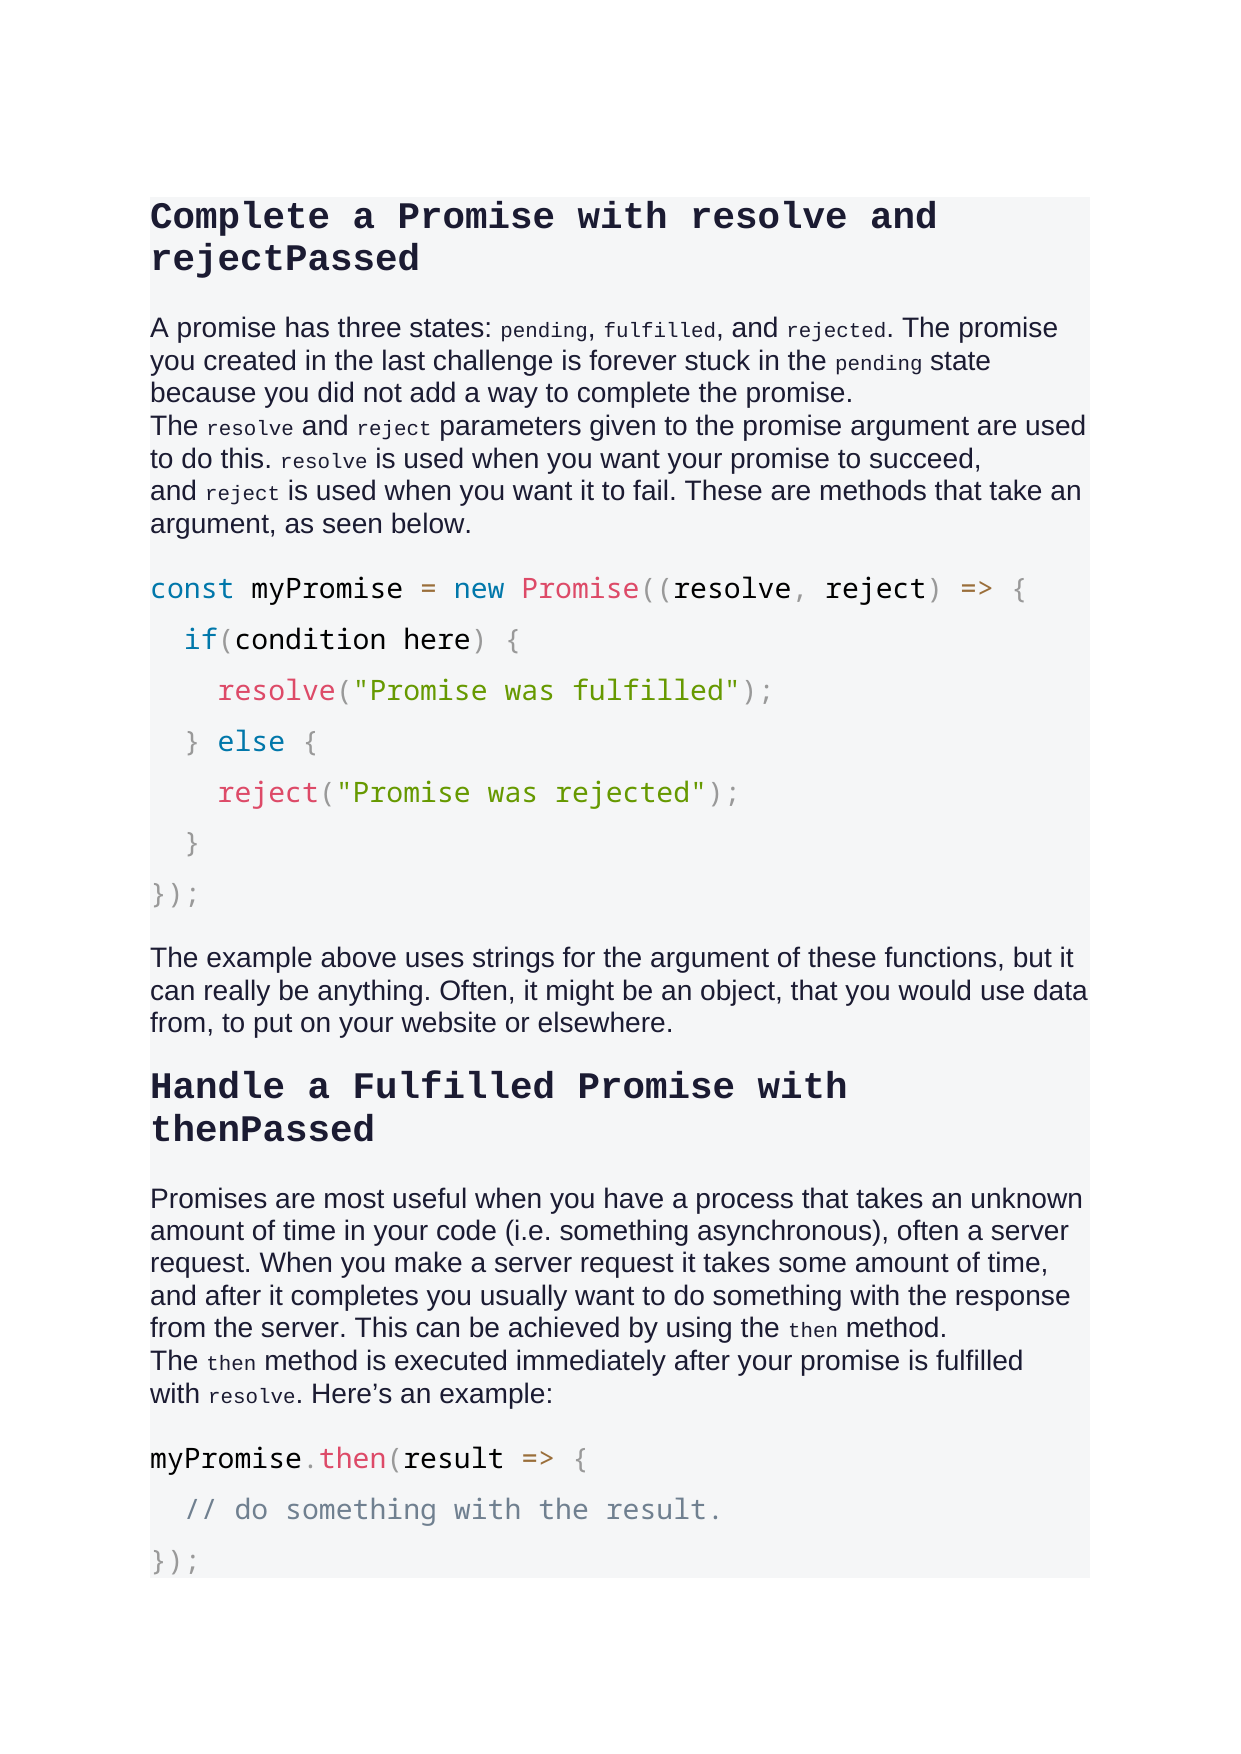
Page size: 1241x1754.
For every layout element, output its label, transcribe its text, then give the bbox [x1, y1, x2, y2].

text }); [150, 1540, 1090, 1578]
text }); [150, 873, 1090, 912]
text The example above uses strings for the argument of these functions, but it can really be anything. Often, it might be an object, that you would use data from, to put on your website or elsewhere. [150, 941, 1090, 1038]
subtitle Handle a Fulfilled Promise with thenPassed [150, 1067, 1090, 1152]
text if(condition here) { [150, 619, 1090, 658]
text A promise has three states: pending, fulfilled, and rejected. The promise you created in the last challenge is forever stuck in the pending state because you did not add a way to complete the promise. The resolve and reject parameters given to the promise argument are used to do this. resolve is used when you want your promise to succeed, and reject is used when you want it to fail. These are methods that take an argument, as seen below. [150, 311, 1090, 539]
text } else { [150, 721, 1090, 759]
text myPromise.then(result => { [150, 1438, 1090, 1477]
text } [150, 823, 1090, 861]
text Promises are most useful when you have a process that takes an unknown amount of time in your code (i.e. something asynchronous), often a server request. When you make a server request it takes some amount of time, and after it completes you usually want to do something with the response from the server. This can be achieved by using the then method. The then method is executed immediately after your promise is fulfilled with resolve. Here’s an example: [150, 1182, 1090, 1409]
subtitle Complete a Promise with resolve and rejectPassed [150, 197, 1090, 282]
text resolve("Promise was fulfilled"); [150, 670, 1090, 708]
text reject("Promise was rejected"); [150, 772, 1090, 810]
text const myPromise = new Promise((resolve, reject) => { [150, 568, 1090, 607]
text // do something with the result. [150, 1489, 1090, 1528]
